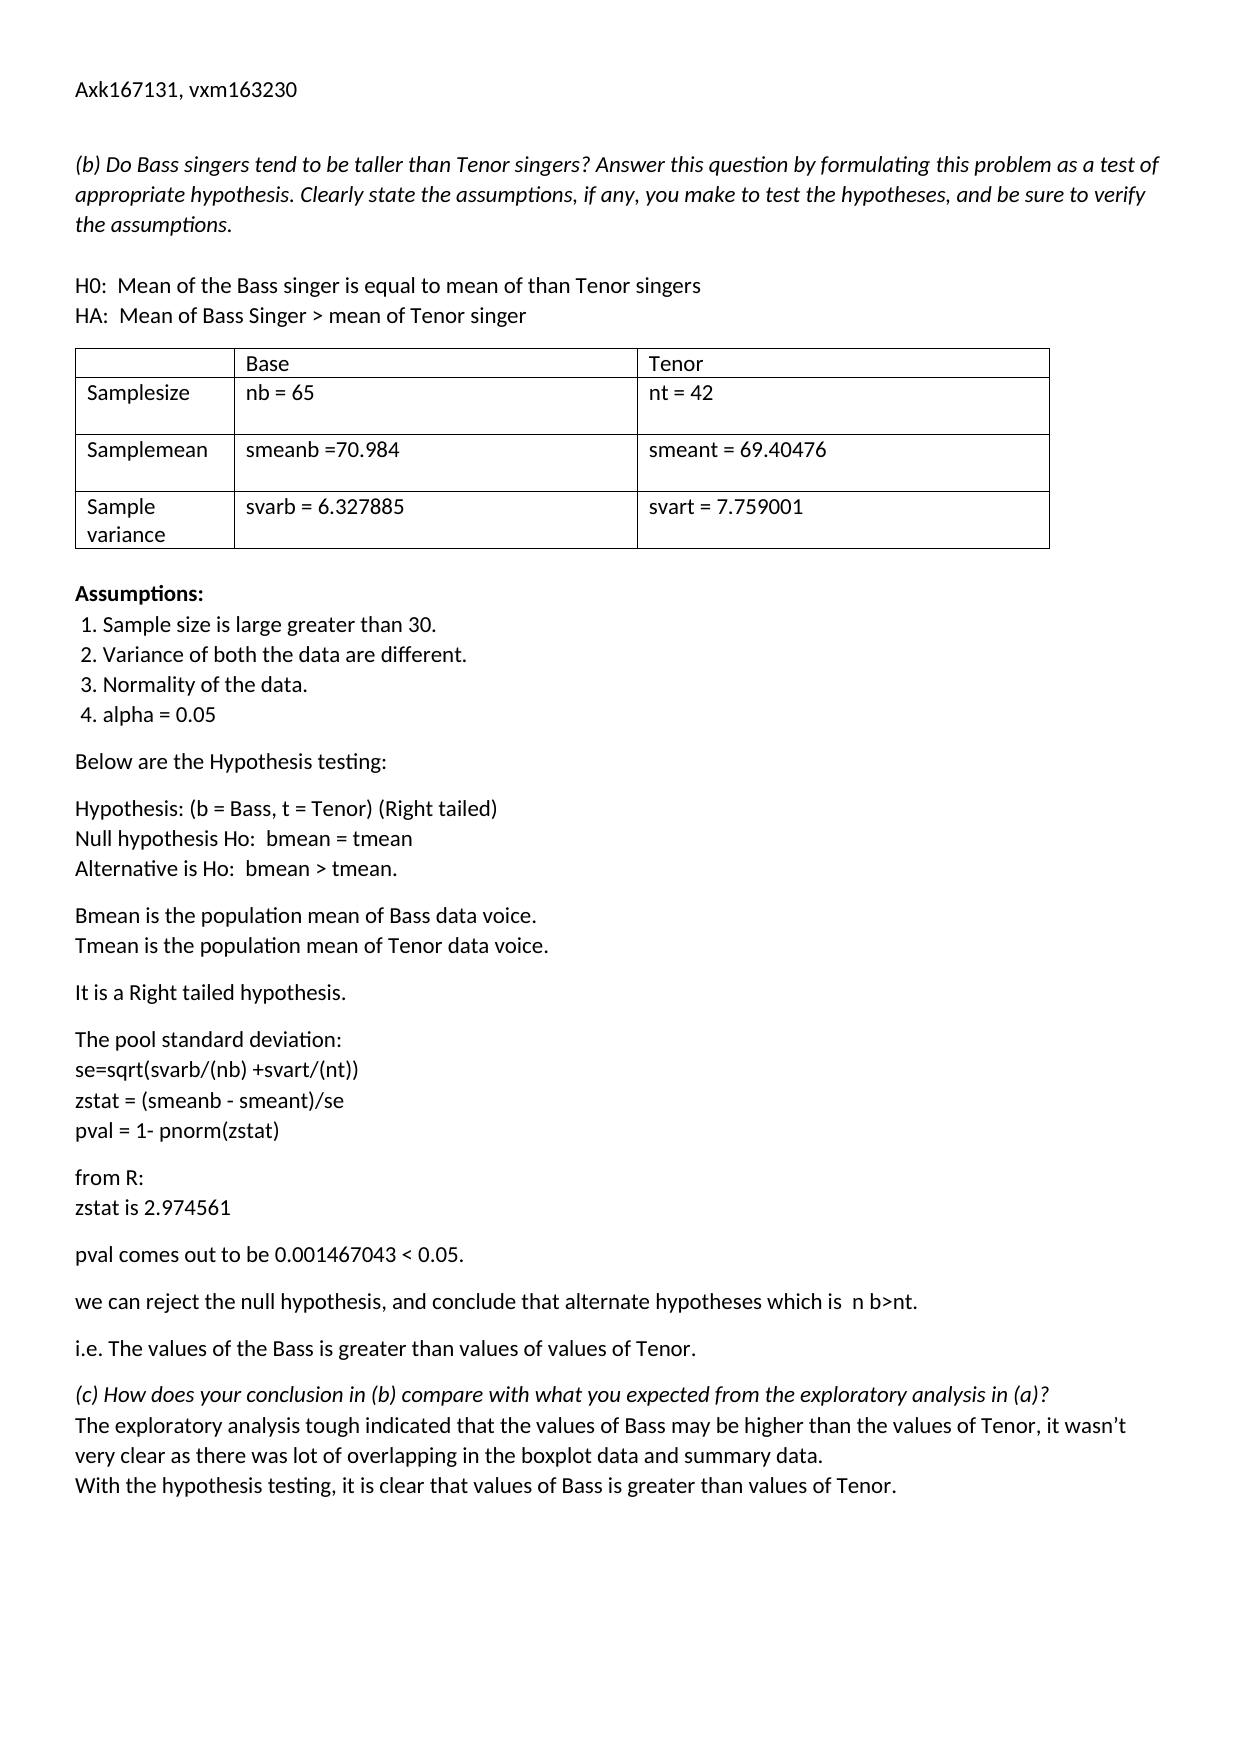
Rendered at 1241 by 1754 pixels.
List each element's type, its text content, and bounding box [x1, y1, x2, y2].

table_cell nt = 42 [638, 378, 1049, 434]
text Below are the Hypothesis testing: [75, 747, 1165, 775]
table_header [76, 349, 234, 377]
text we can reject the null hypothesis, and conclude that alternate hypotheses which is n b>nt. [75, 1287, 1165, 1315]
text (c) How does your conclusion in (b) compare with what you expected from the exploratory analysis in (a)? The exploratory analysis tough indicated that the values of Bass may be higher than the values of Tenor, it wasn’t very clear as there was lot of overlapping in the boxplot data and summary data. With the hypothesis testing, it is clear that values of Bass is greater than values of Tenor. [75, 1381, 1165, 1499]
text Hypothesis: (b = Bass, t = Tenor) (Right tailed) Null hypothesis Ho: bmean = tmean Alternative is Ho: bmean > tmean. [75, 794, 1165, 882]
text (b) Do Bass singers tend to be taller than Tenor singers? Answer this question by formulating this problem as a test of appropriate hypothesis. Clearly state the assumptions, if any, you make to test the hypotheses, and be sure to verify the assumptions. H0: Mean of the Bass singer is equal to mean of than Tenor singers HA: Mean of Bass Singer > mean of Tenor singer [75, 150, 1165, 329]
text The pool standard deviation: se=sqrt(svarb/(nb) +svart/(nt)) zstat = (smeanb - smeant)/se pval = 1- pnorm(zstat) [75, 1025, 1165, 1144]
table_cell Sample variance [76, 492, 234, 548]
table_cell svart = 7.759001 [638, 492, 1049, 548]
table_header Base [235, 349, 637, 377]
text pval comes out to be 0.001467043 < 0.05. [75, 1240, 1165, 1268]
table_cell smeant = 69.40476 [638, 435, 1049, 491]
text from R: zstat is 2.974561 [75, 1163, 1165, 1221]
text Assumptions: 1. Sample size is large greater than 30. 2. Variance of both the data are different. 3. Normality of the data. 4. alpha = 0.05 [75, 549, 1165, 728]
text It is a Right tailed hypothesis. [75, 978, 1165, 1006]
text i.e. The values of the Bass is greater than values of values of Tenor. [75, 1334, 1165, 1362]
text Bmean is the population mean of Bass data voice. Tmean is the population mean of Tenor data voice. [75, 901, 1165, 959]
table_header Tenor [638, 349, 1049, 377]
table_cell nb = 65 [235, 378, 637, 434]
table_cell Samplesize [76, 378, 234, 434]
table_cell svarb = 6.327885 [235, 492, 637, 548]
table_cell Samplemean [76, 435, 234, 491]
table_cell smeanb =70.984 [235, 435, 637, 491]
